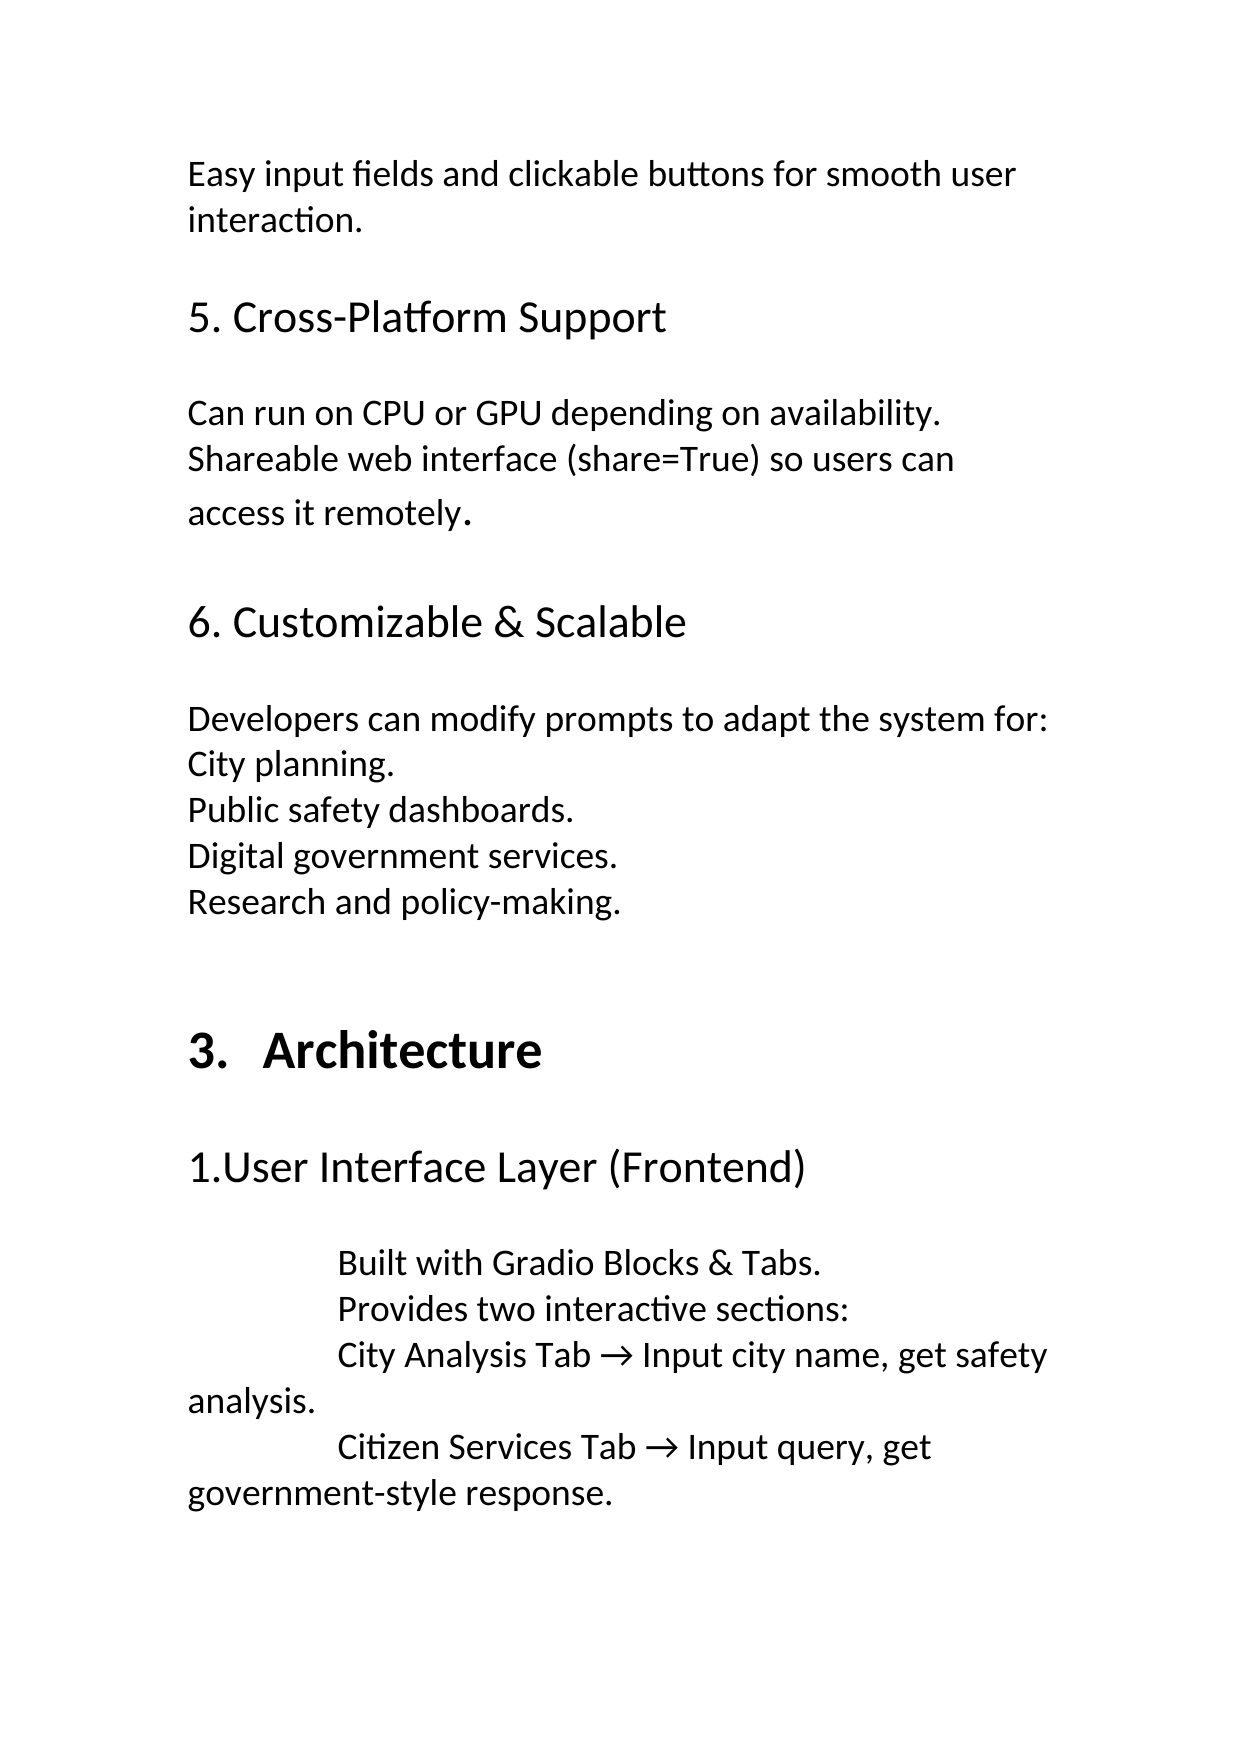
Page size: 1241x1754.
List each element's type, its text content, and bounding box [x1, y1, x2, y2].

list City planning. [187, 740, 1053, 786]
list Digital government services. [187, 832, 1053, 878]
list 1.User Interface Layer (Frontend) [187, 1137, 1053, 1193]
list City Analysis Tab → Input city name, get safety analysis. [187, 1331, 1053, 1423]
list 6. Customizable & Scalable [187, 593, 1053, 649]
list Easy input fields and clickable buttons for smooth user interaction. [187, 150, 1053, 242]
list Developers can modify prompts to adapt the system for: [187, 694, 1053, 740]
list Built with Gradio Blocks & Tabs. [187, 1239, 1053, 1285]
list Research and policy-making. [187, 878, 1053, 924]
list Provides two interactive sections: [187, 1285, 1053, 1331]
list Citizen Services Tab → Input query, get government-style response. [187, 1423, 1053, 1514]
list Can run on CPU or GPU depending on availability. [187, 389, 1053, 435]
list Public safety dashboards. [187, 786, 1053, 832]
list Shareable web interface (share=True) so users can access it remotely. [187, 435, 1053, 537]
list 5. Cross-Platform Support [187, 287, 1053, 343]
list Architecture [187, 1015, 1053, 1082]
